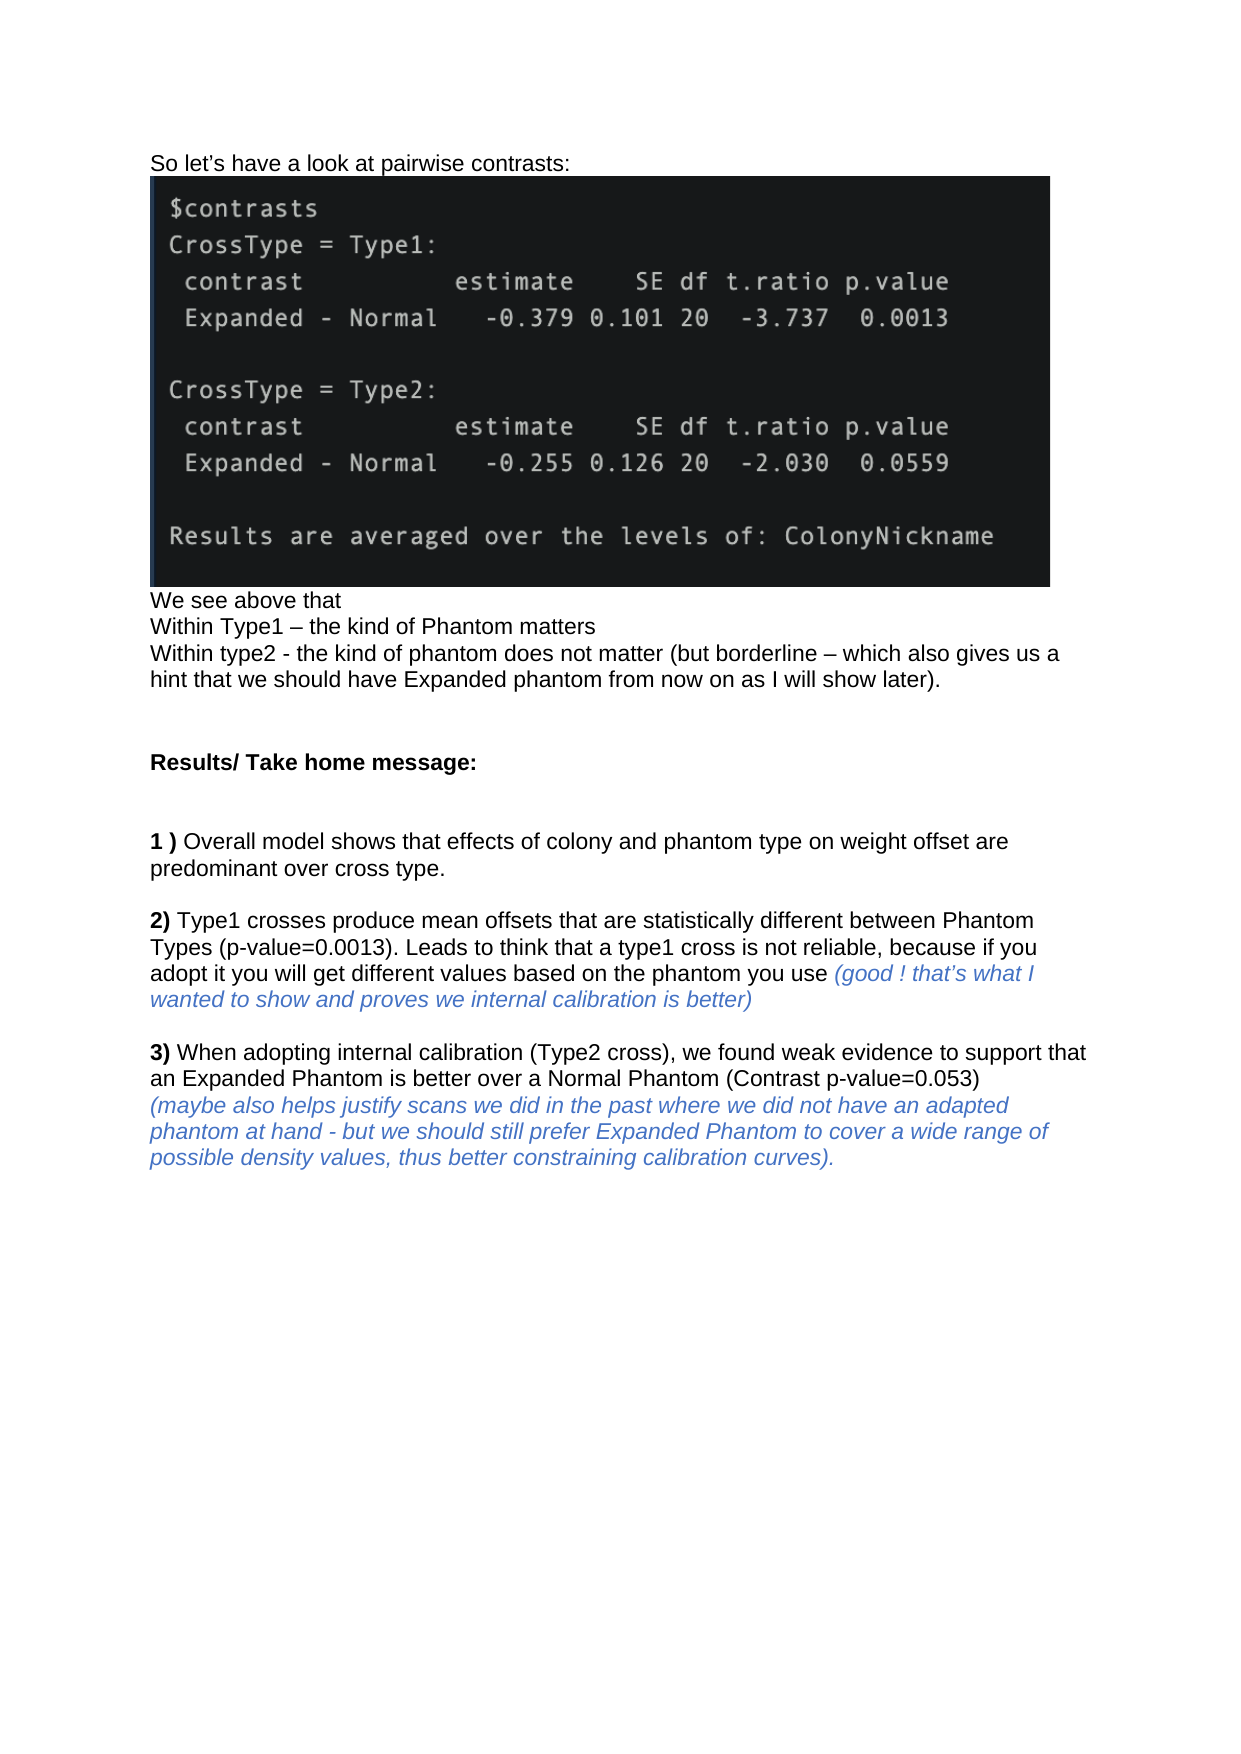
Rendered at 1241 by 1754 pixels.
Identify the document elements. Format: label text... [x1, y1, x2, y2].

text Within type2 - the kind of phantom does not matter (but borderline – which also gives us a hint that we should have Expanded phantom from now on as I will show later). [150, 639, 1090, 723]
text We see above that [150, 587, 1090, 613]
picture [150, 176, 1050, 587]
text 1 ) Overall model shows that effects of colony and phantom type on weight offset are predominant over cross type. [150, 828, 1090, 881]
text 3) When adopting internal calibration (Type2 cross), we found weak evidence to support that an Expanded Phantom is better over a Normal Phantom (Contrast p-value=0.053) [150, 1039, 1090, 1092]
text Within Type1 – the kind of Phantom matters [150, 613, 1090, 639]
text (maybe also helps justify scans we did in the past where we did not have an adapted phantom at hand - but we should still prefer Expanded Phantom to cover a wide range of possible density values, thus better constraining calibration curves). [150, 1092, 1090, 1171]
text Results/ Take home message: [150, 749, 1090, 775]
text 2) Type1 crosses produce mean offsets that are statistically different between Phantom Types (p-value=0.0013). Leads to think that a type1 cross is not reliable, because if you adopt it you will get different values based on the phantom you use (good ! that’s what I wanted to show and proves we internal calibration is better) [150, 907, 1090, 1013]
